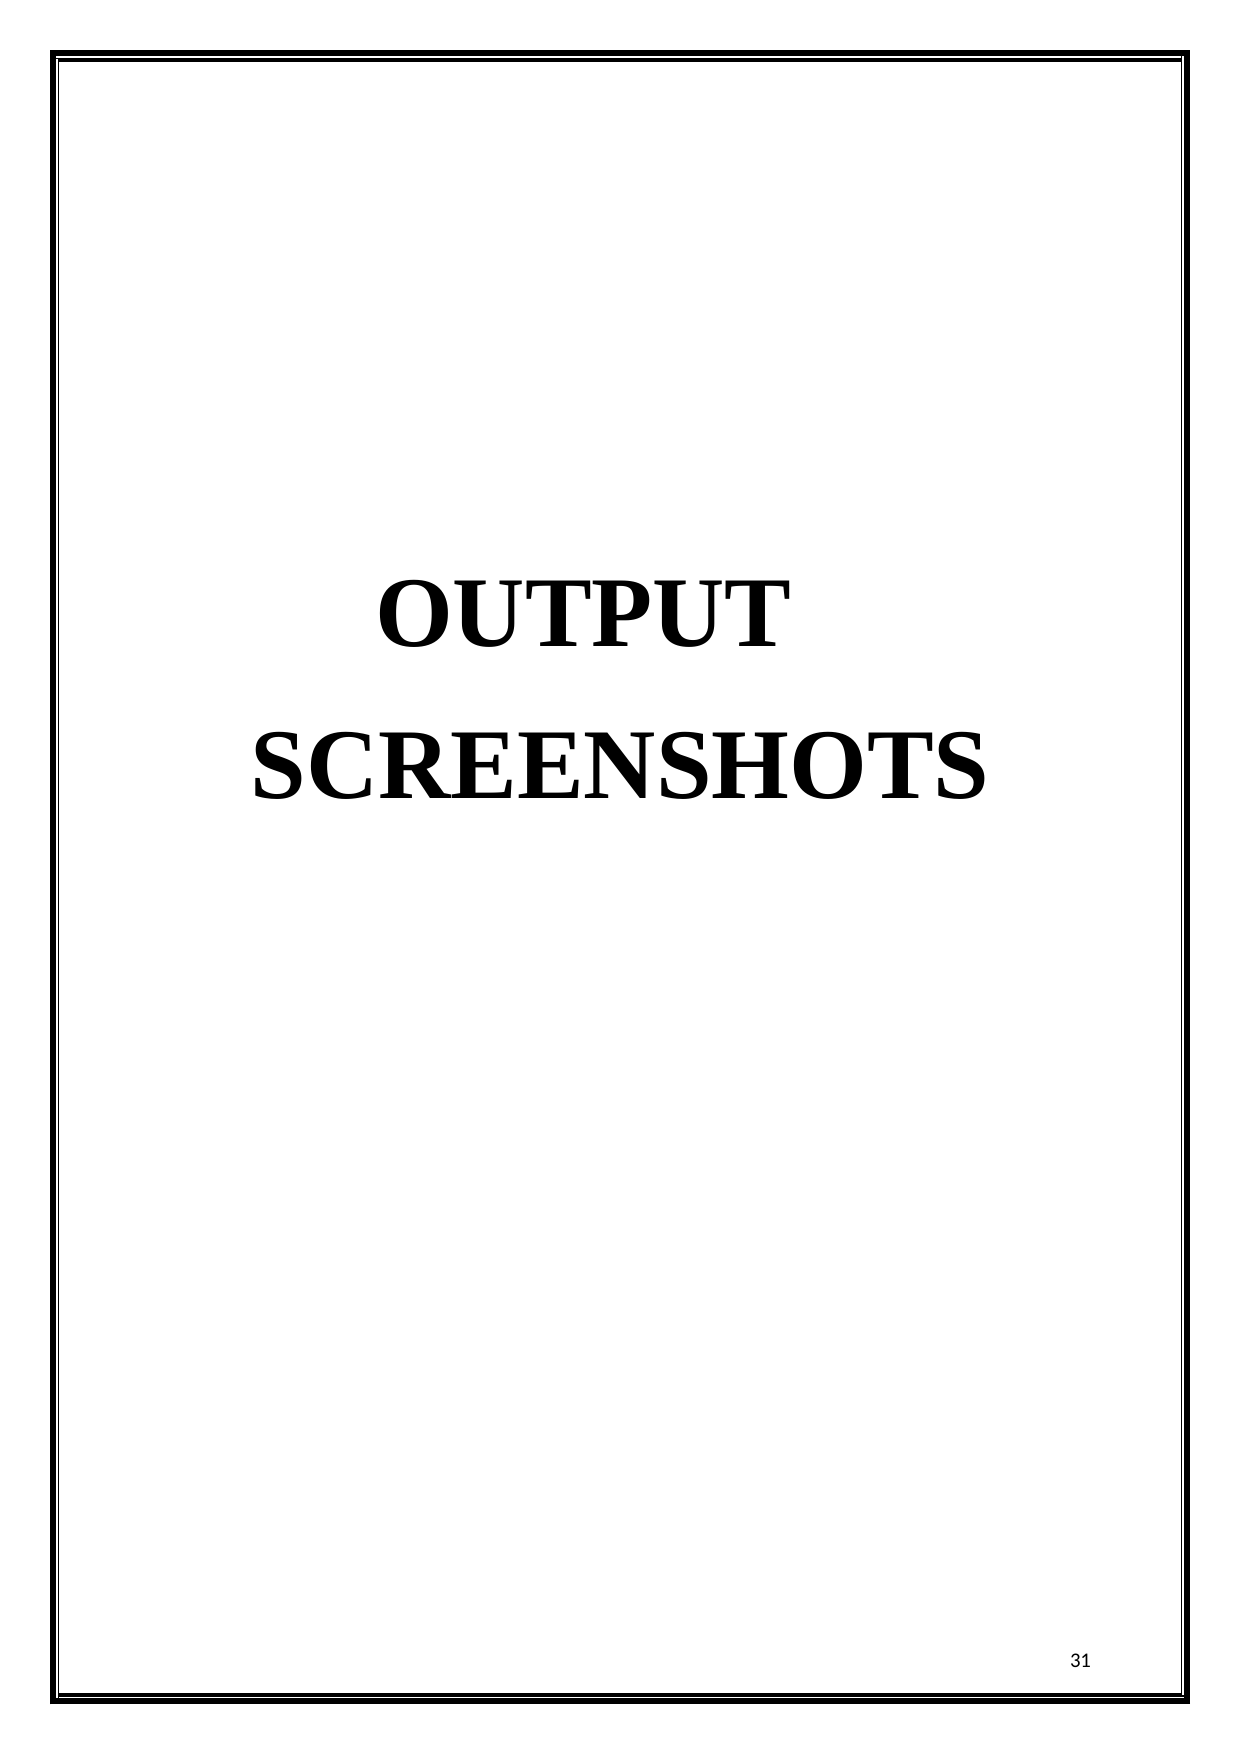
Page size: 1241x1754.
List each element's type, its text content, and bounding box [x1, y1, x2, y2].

text SCREENSHOTS [150, 705, 1090, 820]
subtitle OUTPUT [300, 553, 859, 668]
